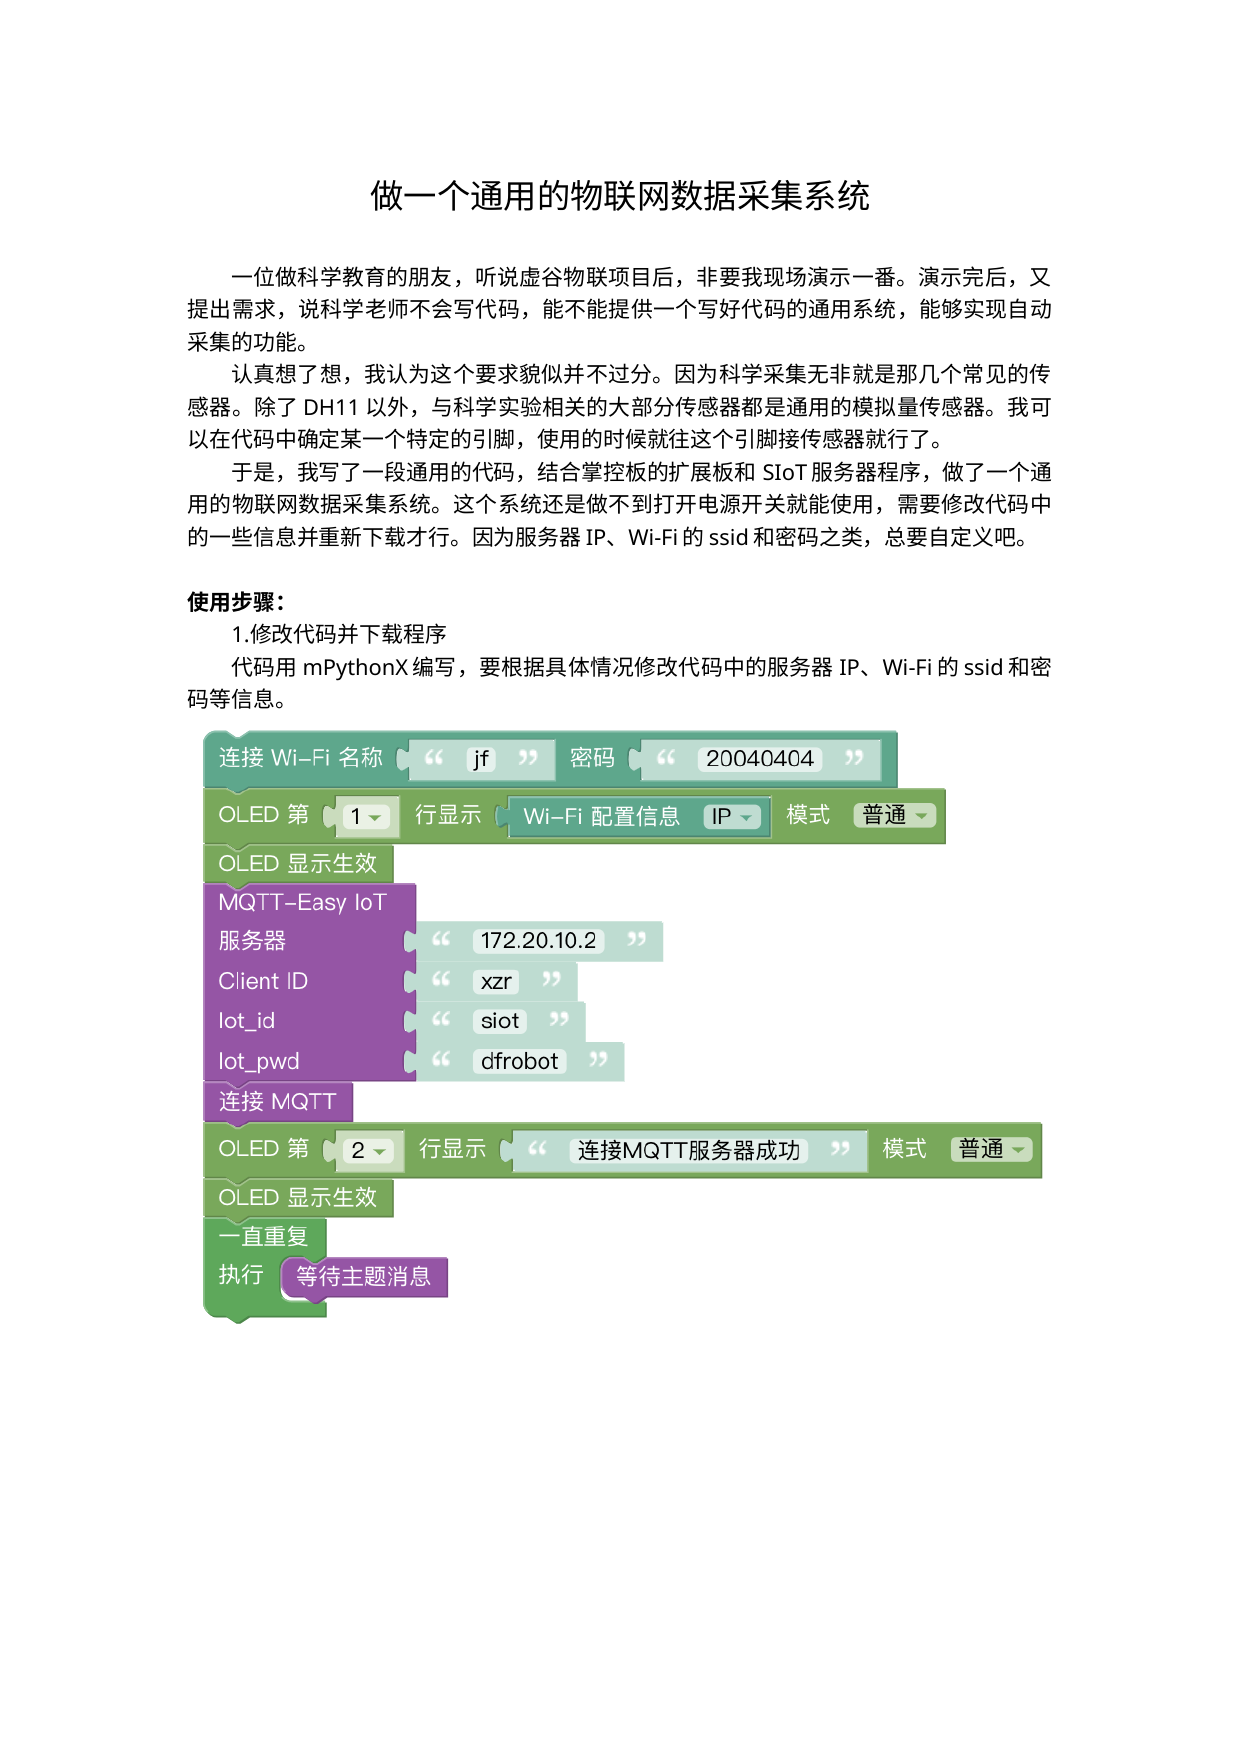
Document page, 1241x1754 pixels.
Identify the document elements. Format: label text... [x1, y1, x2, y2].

text 一位做科学教育的朋友，听说虚谷物联项目后，非要我现场演示一番。演示完后，又提出需求，说科学老师不会写代码，能不能提供一个写好代码的通用系统，能够实现自动采集的功能。 [187, 259, 1053, 357]
picture [187, 714, 1053, 1330]
text 于是，我写了一段通用的代码，结合掌控板的扩展板和SIoT服务器程序，做了一个通用的物联网数据采集系统。这个系统还是做不到打开电源开关就能使用，需要修改代码中的一些信息并重新下载才行。因为服务器IP、Wi-Fi的ssid和密码之类，总要自定义吧。 [187, 454, 1053, 552]
text 认真想了想，我认为这个要求貌似并不过分。因为科学采集无非就是那几个常见的传感器。除了DH11以外，与科学实验相关的大部分传感器都是通用的模拟量传感器。我可以在代码中确定某一个特定的引脚，使用的时候就往这个引脚接传感器就行了。 [187, 357, 1053, 454]
text 做一个通用的物联网数据采集系统 [187, 162, 1053, 227]
text 使用步骤： [187, 584, 1053, 617]
text 1.修改代码并下载程序 [187, 617, 1053, 649]
text 代码用mPythonX编写，要根据具体情况修改代码中的服务器IP、Wi-Fi的ssid和密码等信息。 [187, 649, 1053, 714]
